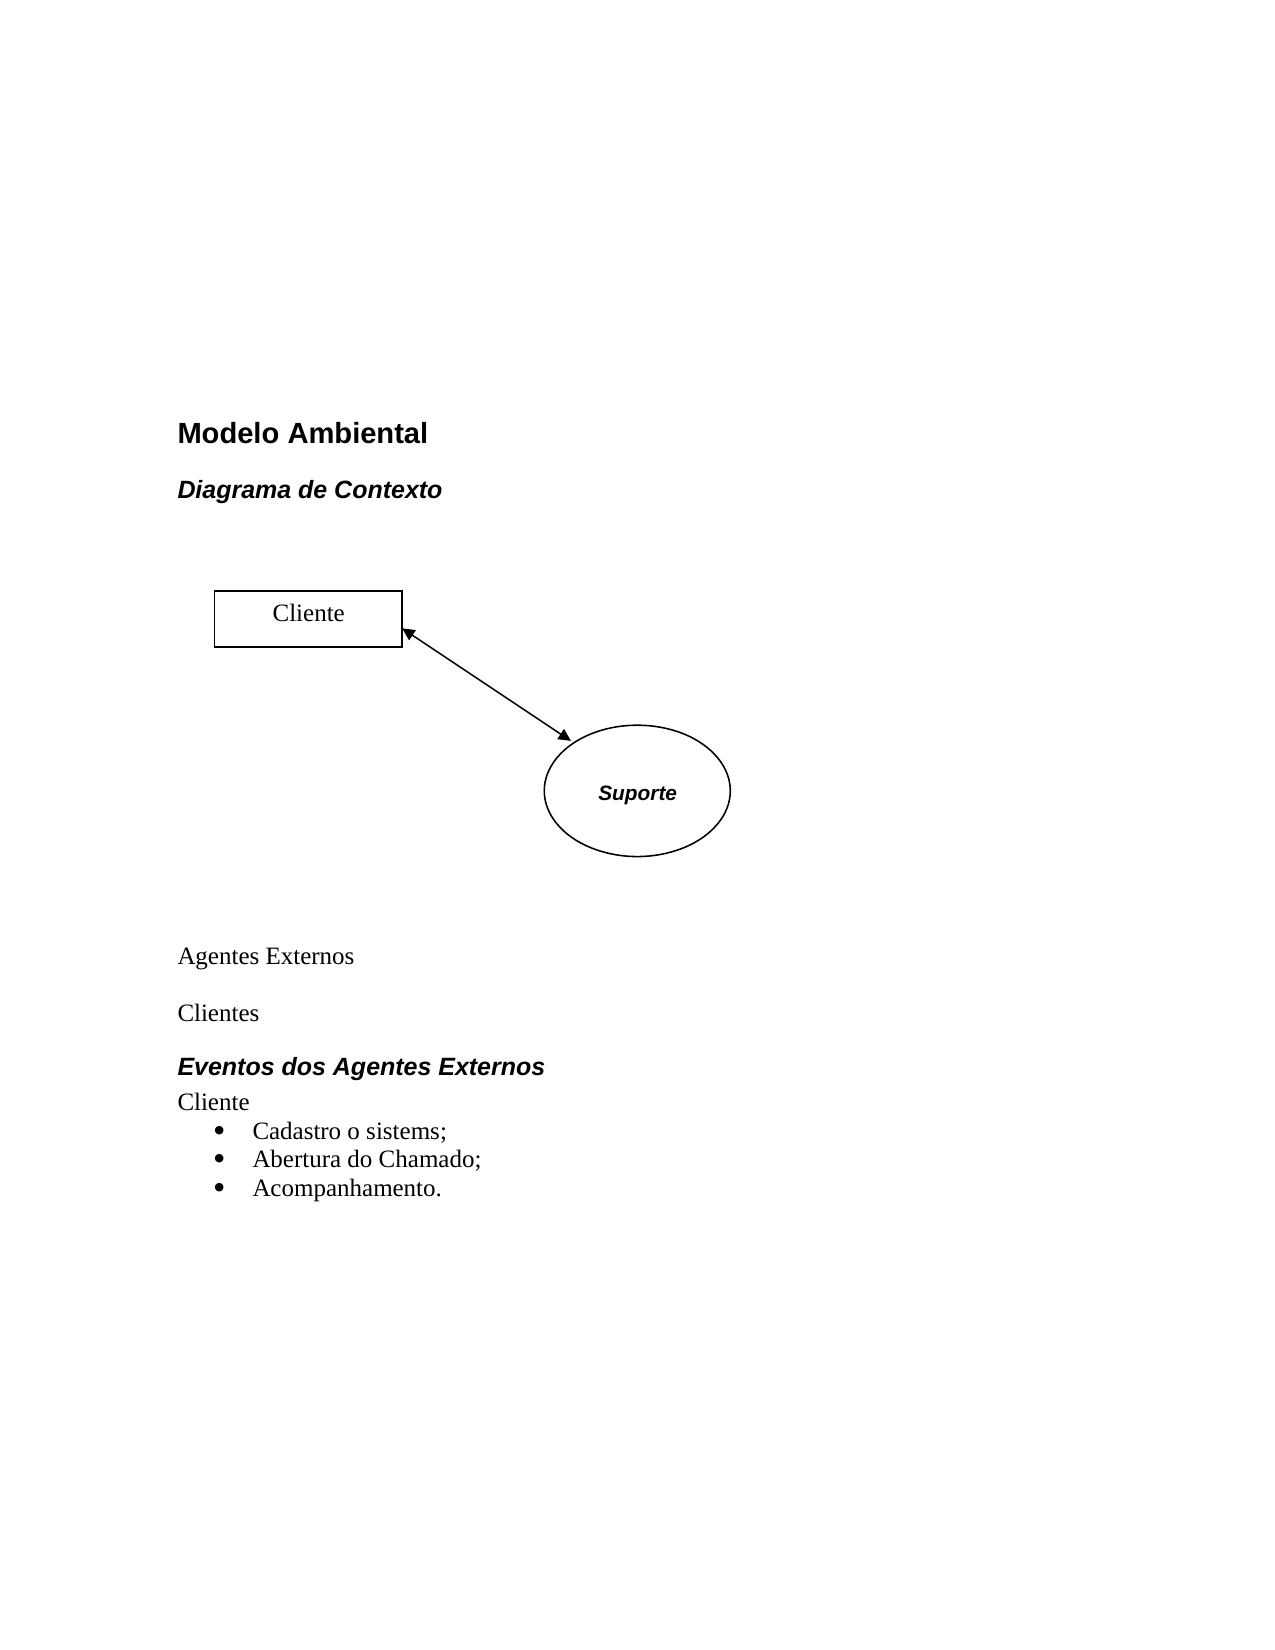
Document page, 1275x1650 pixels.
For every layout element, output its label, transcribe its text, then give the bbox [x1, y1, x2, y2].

subtitle Modelo Ambiental [177, 416, 1098, 449]
text Clientes [177, 998, 1098, 1027]
list Cadastro o sistems; [215, 1116, 1098, 1144]
subtitle Eventos dos Agentes Externos [177, 1052, 1098, 1081]
subtitle Diagrama de Contexto [177, 474, 1098, 503]
text Agentes Externos [177, 941, 1098, 969]
list Abertura do Chamado; [215, 1144, 1098, 1173]
text Cliente [177, 1087, 1098, 1116]
list Acompanhamento. [215, 1173, 1098, 1202]
